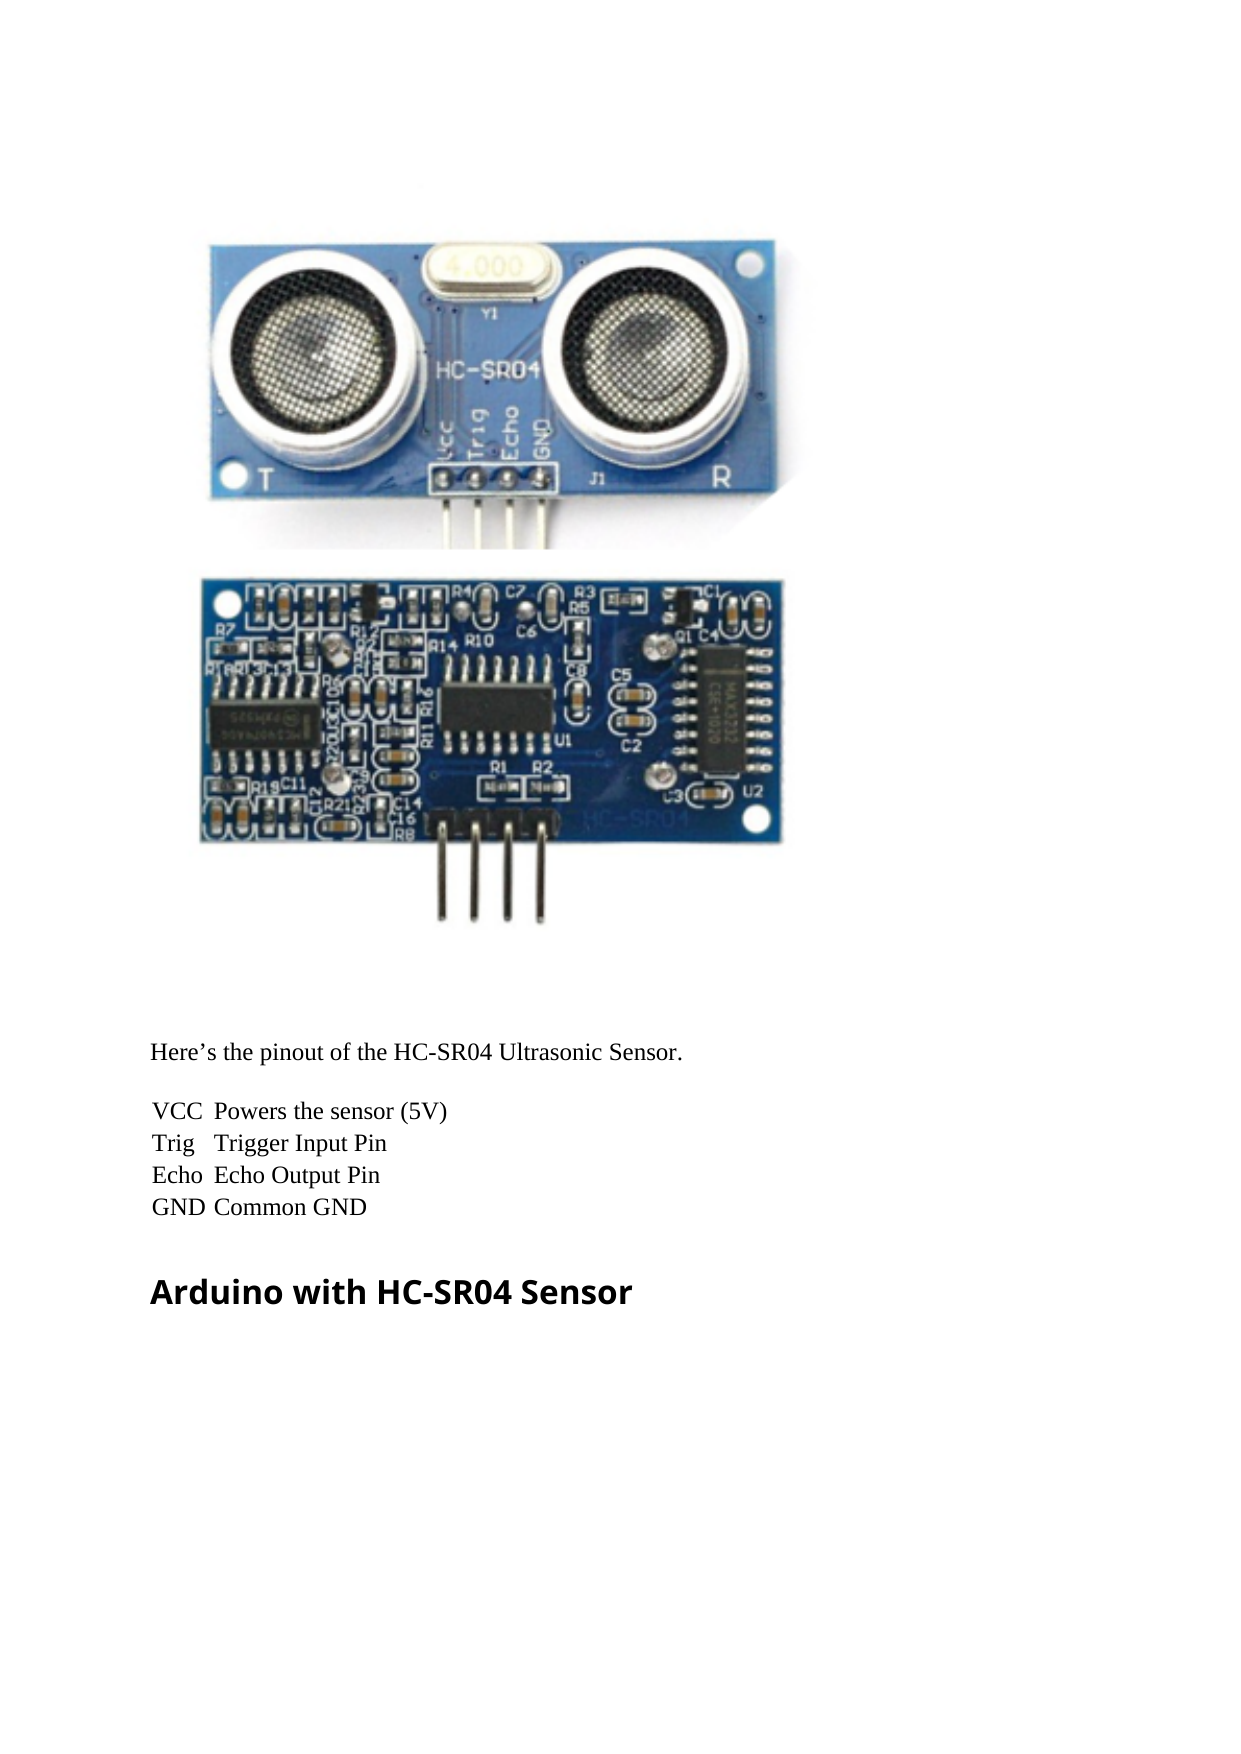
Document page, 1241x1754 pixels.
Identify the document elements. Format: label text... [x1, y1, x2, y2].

picture [150, 150, 838, 959]
table_cell GND [150, 1190, 212, 1222]
table_cell Echo Output Pin [212, 1159, 454, 1190]
table_cell Trigger Input Pin [212, 1127, 454, 1158]
table_header Powers the sensor (5V) [212, 1095, 454, 1127]
text Here’s the pinout of the HC-SR04 Ultrasonic Sensor. [150, 1037, 1090, 1066]
subtitle Arduino with HC-SR04 Sensor [150, 1269, 1090, 1314]
table_cell Common GND [212, 1190, 454, 1222]
table_header VCC [150, 1095, 212, 1127]
table_cell Echo [150, 1159, 212, 1190]
table_cell Trig [150, 1127, 212, 1158]
